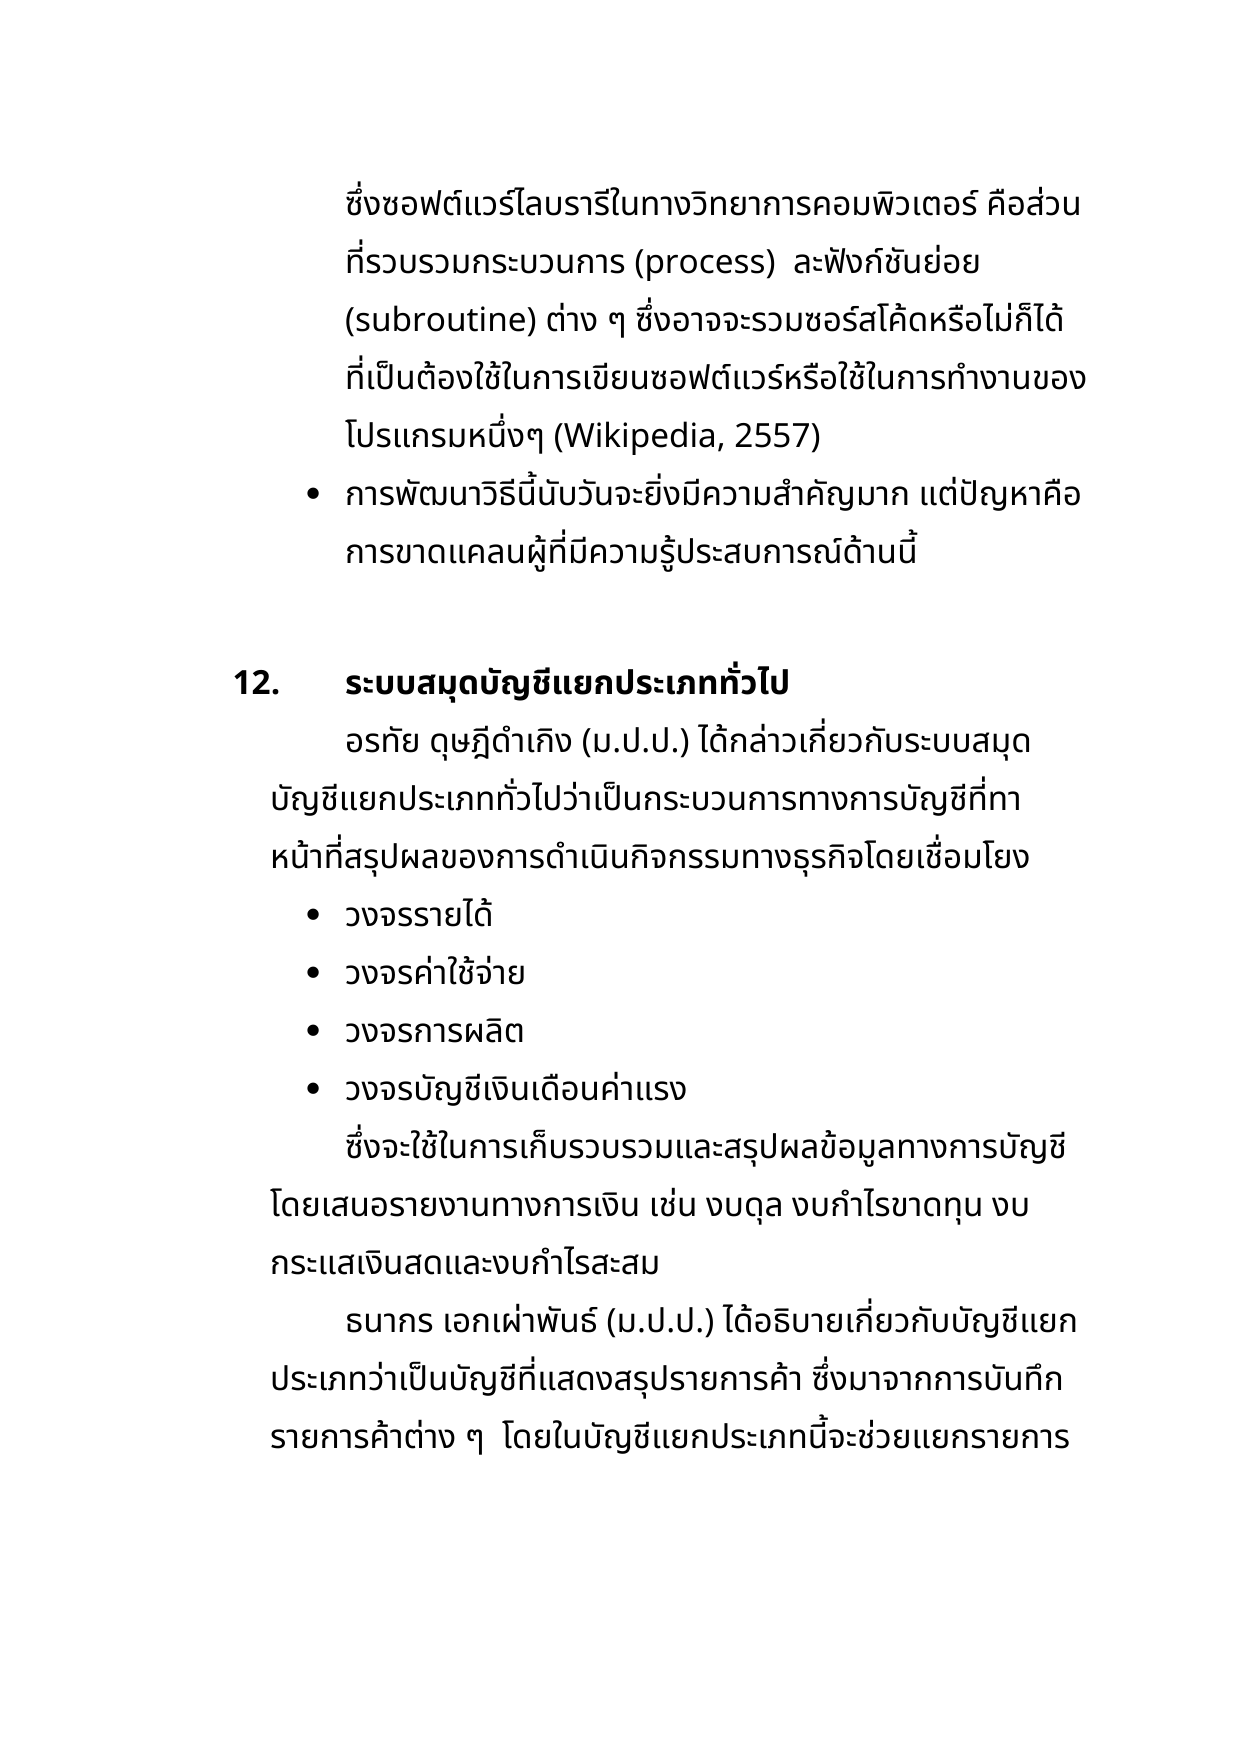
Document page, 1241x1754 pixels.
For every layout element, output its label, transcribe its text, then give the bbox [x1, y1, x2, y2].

list ซึ่งจะใช้ในการเก็บรวบรวมและสรุปผลข้อมูลทางการบัญชีโดยเสนอรายงานทางการเงิน เช่น งบดุล งบกำไรขาดทุน งบกระแสเงินสดและงบกำไรสะสม [270, 1123, 1090, 1289]
list การพัฒนาวิธีนี้นับวันจะยิ่งมีความสำคัญมาก แต่ปัญหาคือการขาดแคลนผู้ที่มีความรู้ประสบการณ์ด้านนี้ [307, 470, 1090, 578]
list วงจรการผลิต [307, 1007, 1090, 1057]
list ระบบสมุดบัญชีแยกประเภททั่วไป [232, 659, 1090, 710]
list วงจรรายได้ [307, 891, 1090, 942]
list วงจรค่าใช้จ่าย [307, 949, 1090, 999]
list วงจรบัญชีเงินเดือนค่าแรง [307, 1065, 1090, 1115]
list อรทัย ดุษฎีดำเกิง (ม.ป.ป.) ได้กล่าวเกี่ยวกับระบบสมุดบัญชีแยกประเภททั่วไปว่าเป็นกระบวนการทางการบัญชีที่ทาหน้าที่สรุปผลของการดำเนินกิจกรรมทางธุรกิจโดยเชื่อมโยง [270, 717, 1090, 884]
